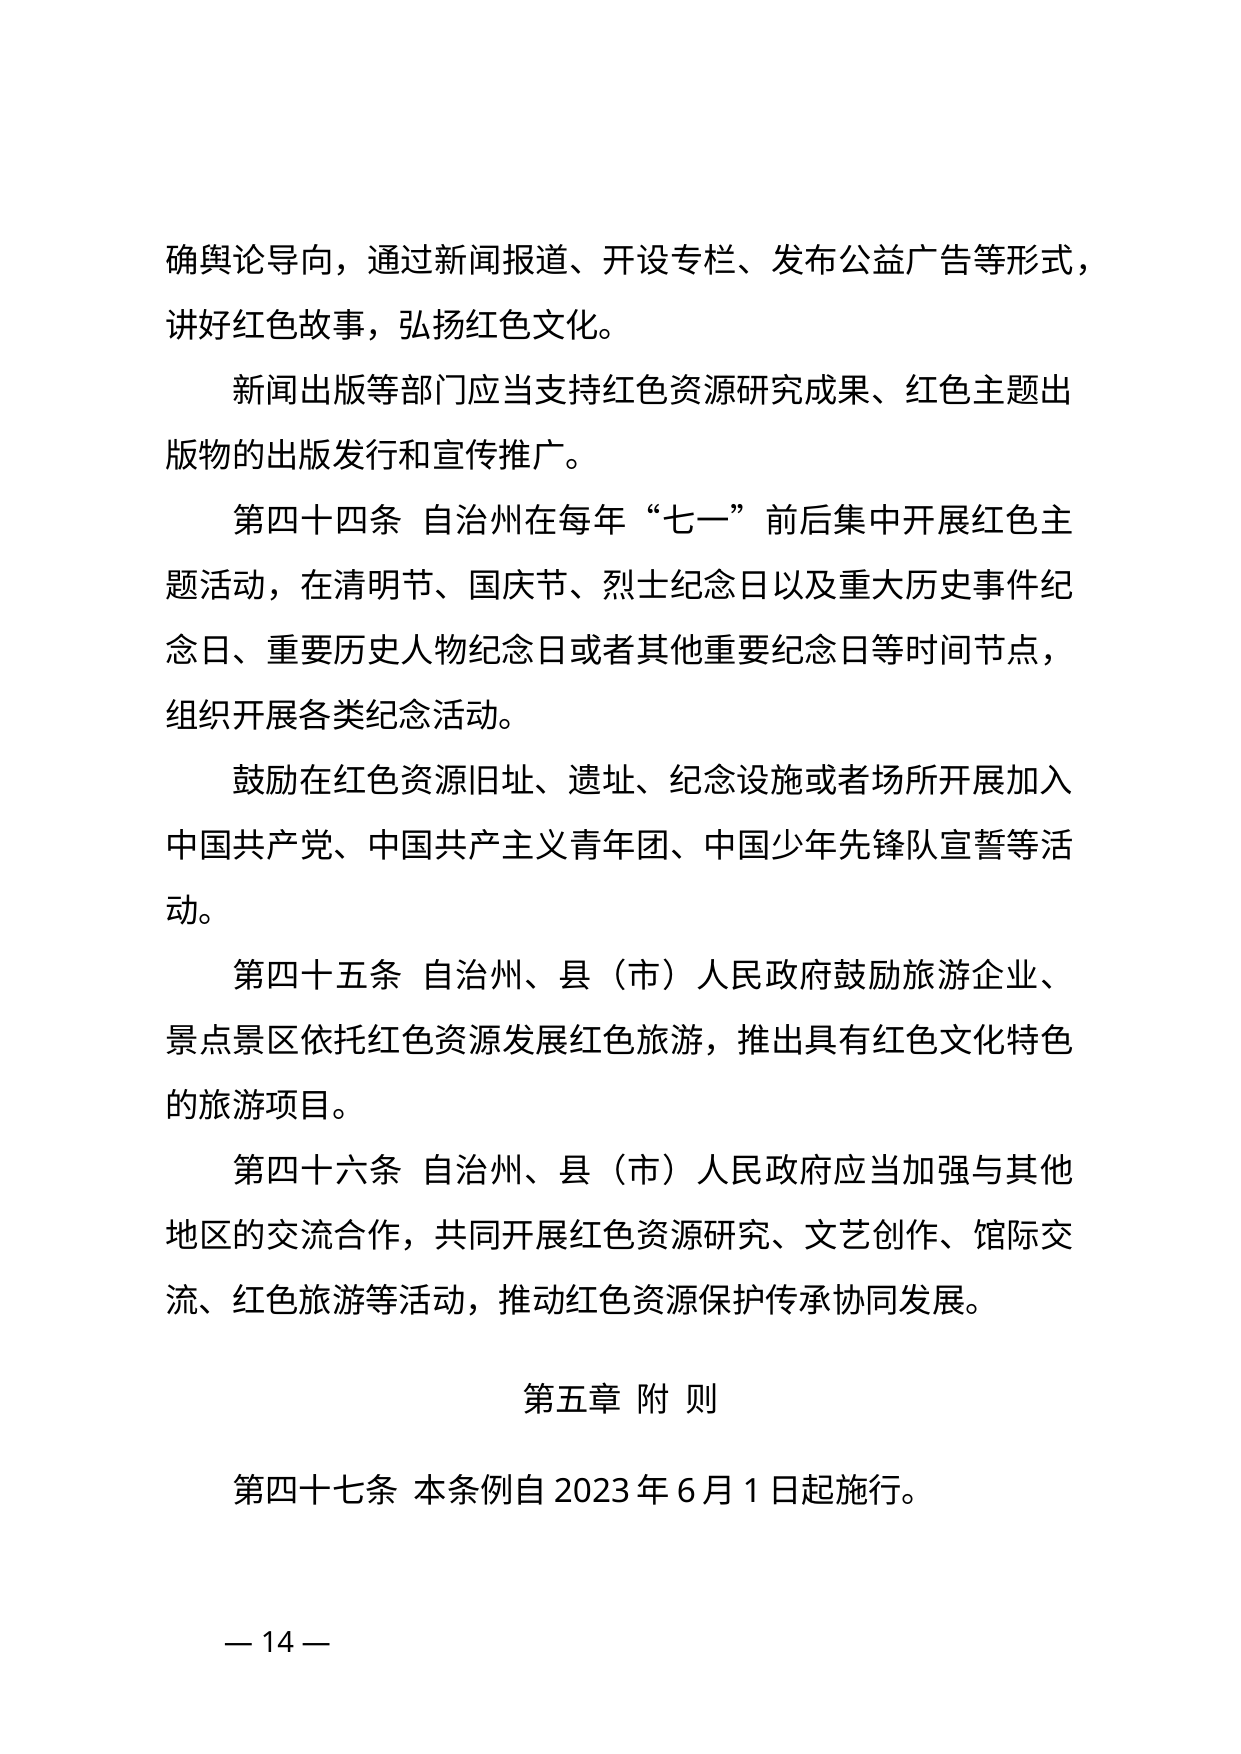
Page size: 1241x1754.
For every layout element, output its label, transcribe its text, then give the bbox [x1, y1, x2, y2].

text 新闻出版等部门应当支持红色资源研究成果、红色主题出版物的出版发行和宣传推广。 [165, 356, 1075, 486]
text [165, 226, 1075, 356]
text 第四十四条 自治州在每年“七一”前后集中开展红色主题活动，在清明节、国庆节、烈士纪念日以及重大历史事件纪念日、重要历史人物纪念日或者其他重要纪念日等时间节点，组织开展各类纪念活动。 [165, 486, 1075, 746]
text 第四十七条 本条例自2023年6月1日起施行。 [165, 1456, 1075, 1521]
text 第四十五条 自治州、县（市）人民政府鼓励旅游企业、景点景区依托红色资源发展红色旅游，推出具有红色文化特色的旅游项目。 [165, 941, 1075, 1136]
text 第五章 附 则 [165, 1363, 1075, 1423]
text 鼓励在红色资源旧址、遗址、纪念设施或者场所开展加入中国共产党、中国共产主义青年团、中国少年先锋队宣誓等活动。 [165, 746, 1075, 941]
text 第四十六条 自治州、县（市）人民政府应当加强与其他地区的交流合作，共同开展红色资源研究、文艺创作、馆际交流、红色旅游等活动，推动红色资源保护传承协同发展。 [165, 1136, 1075, 1331]
